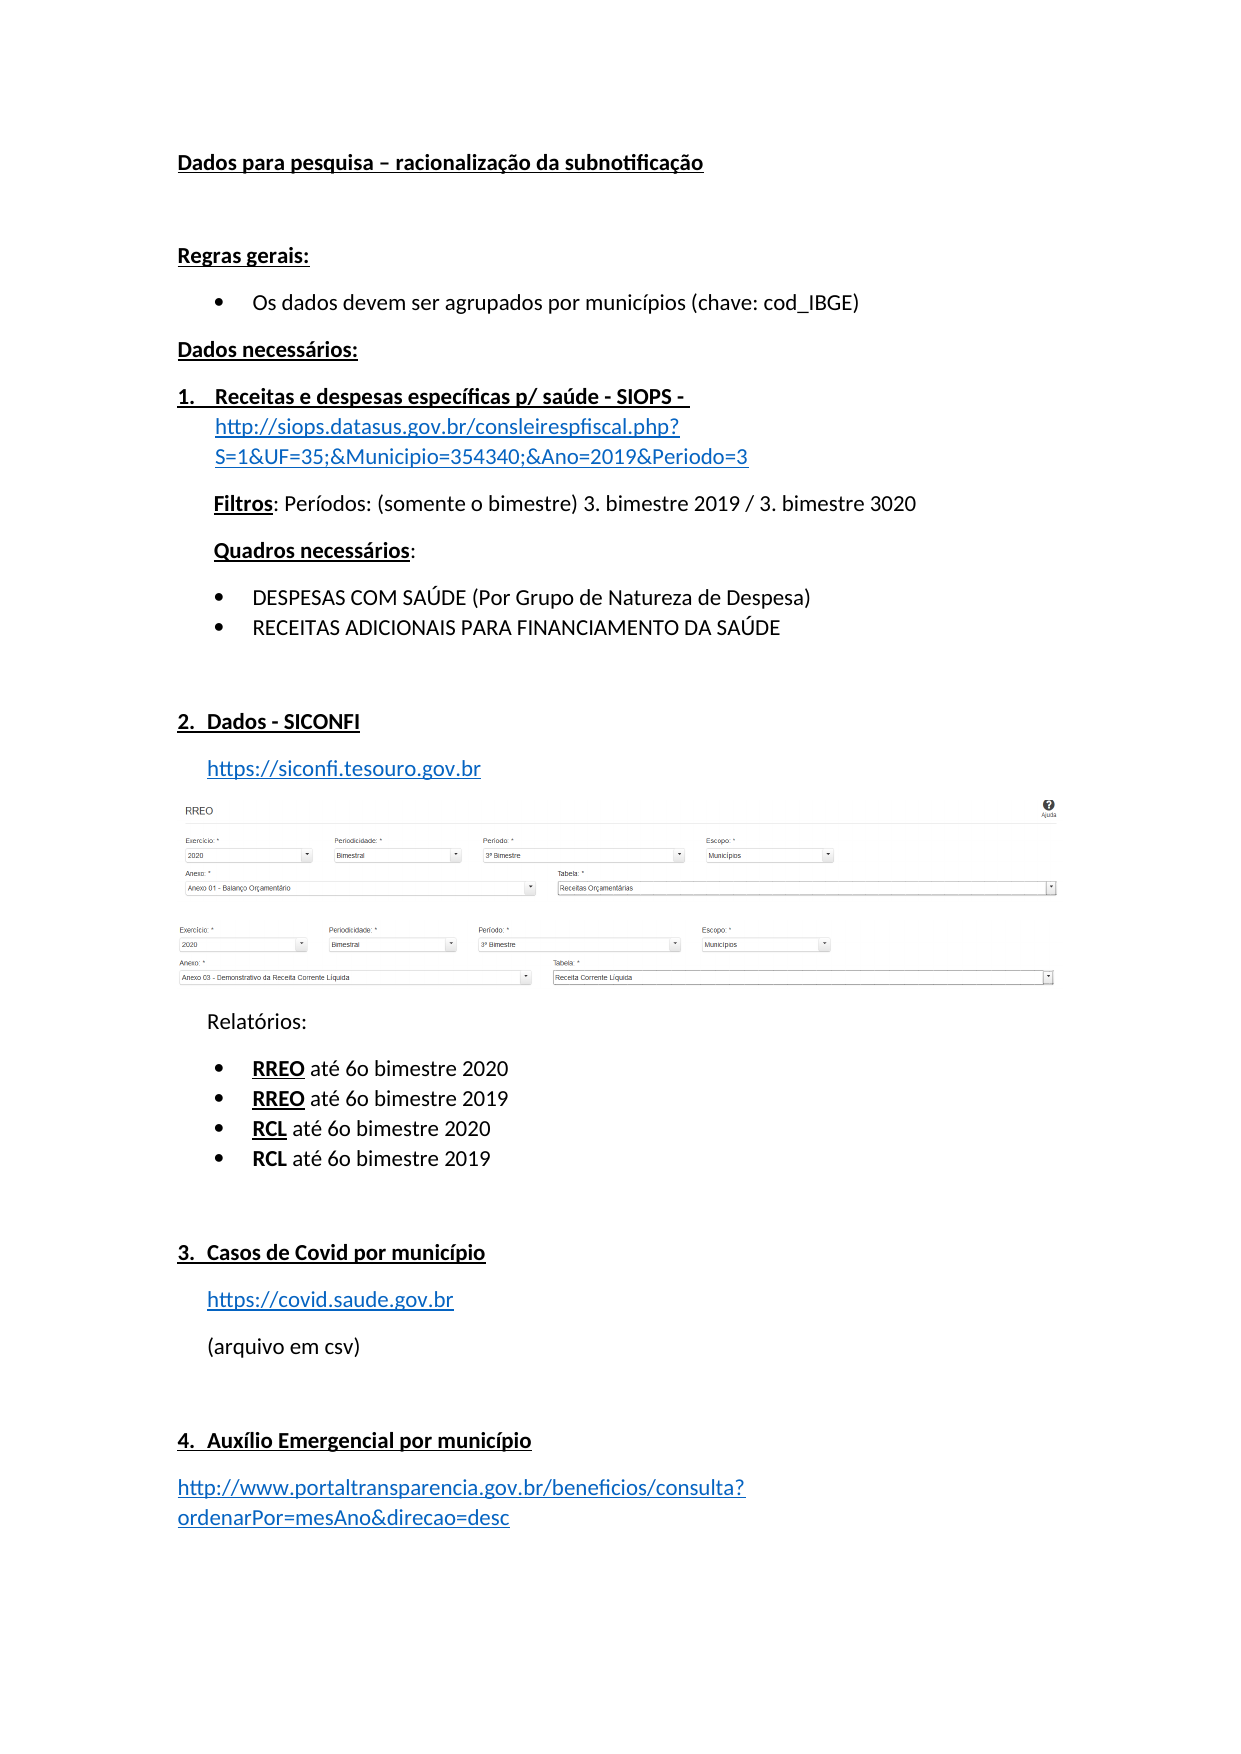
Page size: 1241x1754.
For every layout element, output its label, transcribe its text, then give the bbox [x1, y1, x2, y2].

list Dados - SICONFI [177, 707, 1063, 735]
text https://siconfi.tesouro.gov.br [177, 754, 1063, 782]
list Os dados devem ser agrupados por municípios (chave: cod_IBGE) [215, 288, 1063, 316]
list RECEITAS ADICIONAIS PARA FINANCIAMENTO DA SAÚDE [215, 613, 1063, 641]
text Dados para pesquisa – racionalização da subnotificação [177, 148, 1063, 176]
picture [177, 920, 1063, 989]
list RREO até 6o bimestre 2020 [215, 1054, 1063, 1082]
text Quadros necessários: [213, 536, 1063, 564]
list DESPESAS COM SAÚDE (Por Grupo de Natureza de Despesa) [215, 583, 1063, 611]
list Auxílio Emergencial por município [177, 1426, 1063, 1454]
list Casos de Covid por município [177, 1238, 1063, 1266]
text https://covid.saude.gov.br [177, 1285, 1063, 1313]
text Regras gerais: [177, 241, 1063, 269]
list RREO até 6o bimestre 2019 [215, 1084, 1063, 1112]
text Filtros: Períodos: (somente o bimestre) 3. bimestre 2019 / 3. bimestre 3020 [177, 489, 1063, 517]
text Dados necessários: [177, 335, 1063, 363]
text (arquivo em csv) [177, 1332, 1063, 1360]
list Receitas e despesas específicas p/ saúde - SIOPS - http://siops.datasus.gov.br/consleirespfiscal.php?S=1&UF=35;&Municipio=354340;&Ano=2019&Periodo=3 [177, 382, 1063, 470]
text Relatórios: [177, 1007, 1063, 1035]
picture [177, 800, 1063, 902]
text http://www.portaltransparencia.gov.br/beneficios/consulta?ordenarPor=mesAno&direcao=desc [177, 1473, 1063, 1531]
list RCL até 6o bimestre 2020 [215, 1114, 1063, 1142]
list RCL até 6o bimestre 2019 [215, 1144, 1063, 1172]
